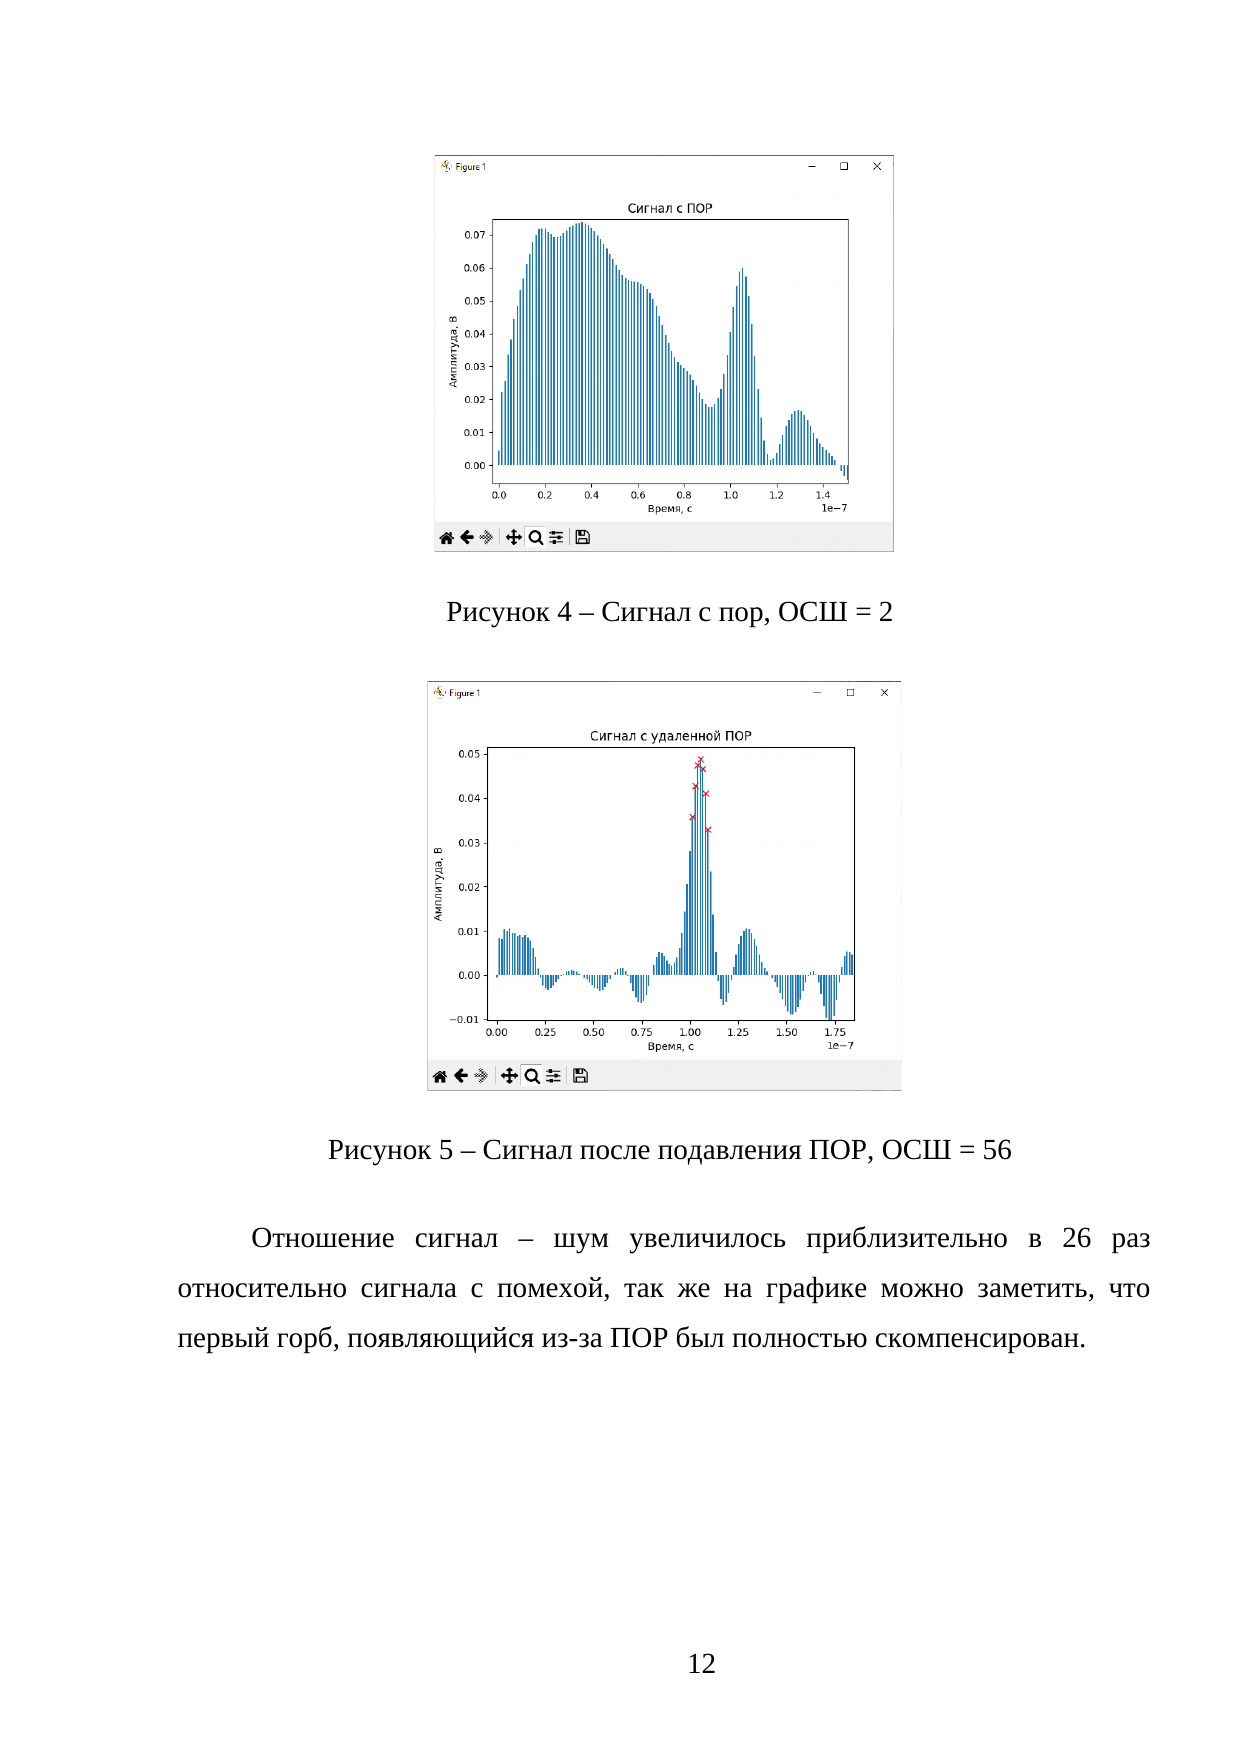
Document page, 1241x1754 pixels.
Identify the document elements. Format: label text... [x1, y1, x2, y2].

picture [427, 681, 902, 1091]
list – Сигнал с пор, ОСШ = 2 [177, 594, 1152, 627]
picture [434, 155, 894, 552]
list – Сигнал после подавления ПОР, ОСШ = 56 [177, 1132, 1152, 1165]
text Отношение сигнал – шум увеличилось приблизительно в 26 раз относительно сигнала с помехой, так же на графике можно заметить, что первый горб, появляющийся из-за ПОР был полностью скомпенсирован. [177, 1220, 1152, 1354]
